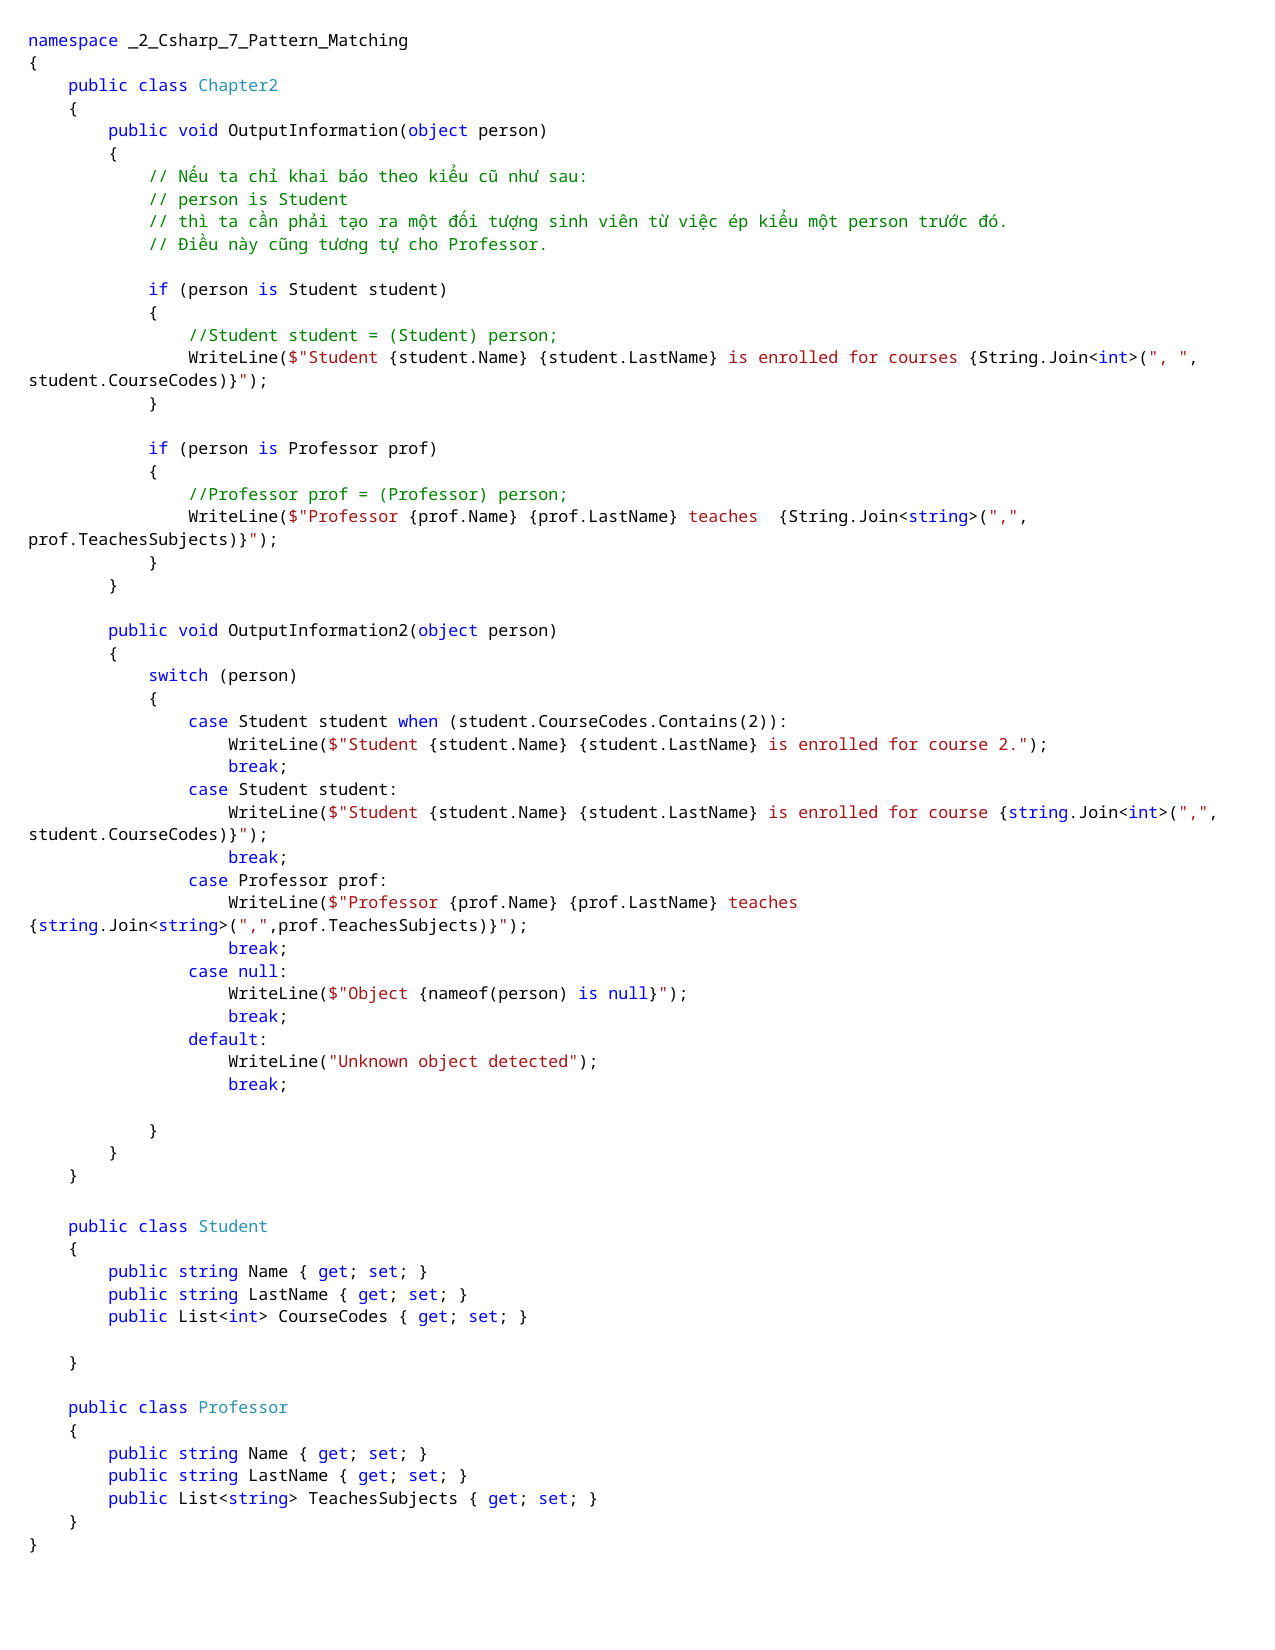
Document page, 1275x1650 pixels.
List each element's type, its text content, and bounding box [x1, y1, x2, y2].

text } [28, 1118, 1247, 1141]
text //Professor prof = (Professor) person; [28, 482, 1247, 505]
text WriteLine($"Object {nameof(person) is null}"); [28, 982, 1247, 1004]
text case Student student when (student.CourseCodes.Contains(2)): [28, 709, 1247, 732]
text public class Professor [28, 1396, 1247, 1419]
text } [28, 391, 1247, 414]
text break; [28, 1073, 1247, 1095]
text { [28, 459, 1247, 482]
text default: [28, 1027, 1247, 1050]
text // person is Student [28, 187, 1247, 210]
text { [28, 1237, 1247, 1260]
text case Student student: [28, 777, 1247, 800]
text public string Name { get; set; } [28, 1260, 1247, 1282]
text } [28, 1532, 1247, 1555]
text } [28, 1351, 1247, 1373]
text public List<string> TeachesSubjects { get; set; } [28, 1487, 1247, 1509]
text { [28, 1419, 1247, 1441]
text WriteLine($"Student {student.Name} {student.LastName} is enrolled for course {string.Join<int>(",", student.CourseCodes)}"); [28, 800, 1247, 846]
text { [28, 301, 1247, 323]
text case Professor prof: [28, 868, 1247, 891]
text } [28, 1163, 1247, 1186]
text WriteLine("Unknown object detected"); [28, 1050, 1247, 1073]
text public class Student [28, 1214, 1247, 1237]
text // Điều này cũng tương tự cho Professor. [28, 232, 1247, 255]
text { [28, 687, 1247, 709]
text } [28, 550, 1247, 573]
text } [28, 1141, 1247, 1163]
text break; [28, 936, 1247, 959]
text case null: [28, 959, 1247, 982]
text WriteLine($"Professor {prof.Name} {prof.LastName} teaches {string.Join<string>(",",prof.TeachesSubjects)}"); [28, 891, 1247, 936]
text public string LastName { get; set; } [28, 1464, 1247, 1487]
text // Nếu ta chỉ khai báo theo kiểu cũ như sau: [28, 164, 1247, 187]
text break; [28, 1004, 1247, 1027]
text // thì ta cần phải tạo ra một đối tượng sinh viên từ việc ép kiểu một person trước đó. [28, 210, 1247, 232]
text public class Chapter2 [28, 73, 1247, 96]
text } [28, 573, 1247, 596]
text { [28, 96, 1247, 119]
text WriteLine($"Student {student.Name} {student.LastName} is enrolled for course 2."); [28, 732, 1247, 755]
text public string LastName { get; set; } [28, 1282, 1247, 1305]
text namespace _2_Csharp_7_Pattern_Matching [28, 28, 1247, 51]
text { [28, 51, 1247, 73]
text //Student student = (Student) person; [28, 323, 1247, 346]
text { [28, 142, 1247, 164]
text public List<int> CourseCodes { get; set; } [28, 1305, 1247, 1328]
text public string Name { get; set; } [28, 1441, 1247, 1464]
text public void OutputInformation(object person) [28, 119, 1247, 142]
text } [28, 1509, 1247, 1532]
text if (person is Professor prof) [28, 437, 1247, 459]
text WriteLine($"Professor {prof.Name} {prof.LastName} teaches {String.Join<string>(",", prof.TeachesSubjects)}"); [28, 505, 1247, 550]
text switch (person) [28, 664, 1247, 687]
text if (person is Student student) [28, 278, 1247, 301]
text public void OutputInformation2(object person) [28, 618, 1247, 641]
text break; [28, 846, 1247, 868]
text { [28, 641, 1247, 664]
text break; [28, 755, 1247, 777]
text WriteLine($"Student {student.Name} {student.LastName} is enrolled for courses {String.Join<int>(", ", student.CourseCodes)}"); [28, 346, 1247, 391]
